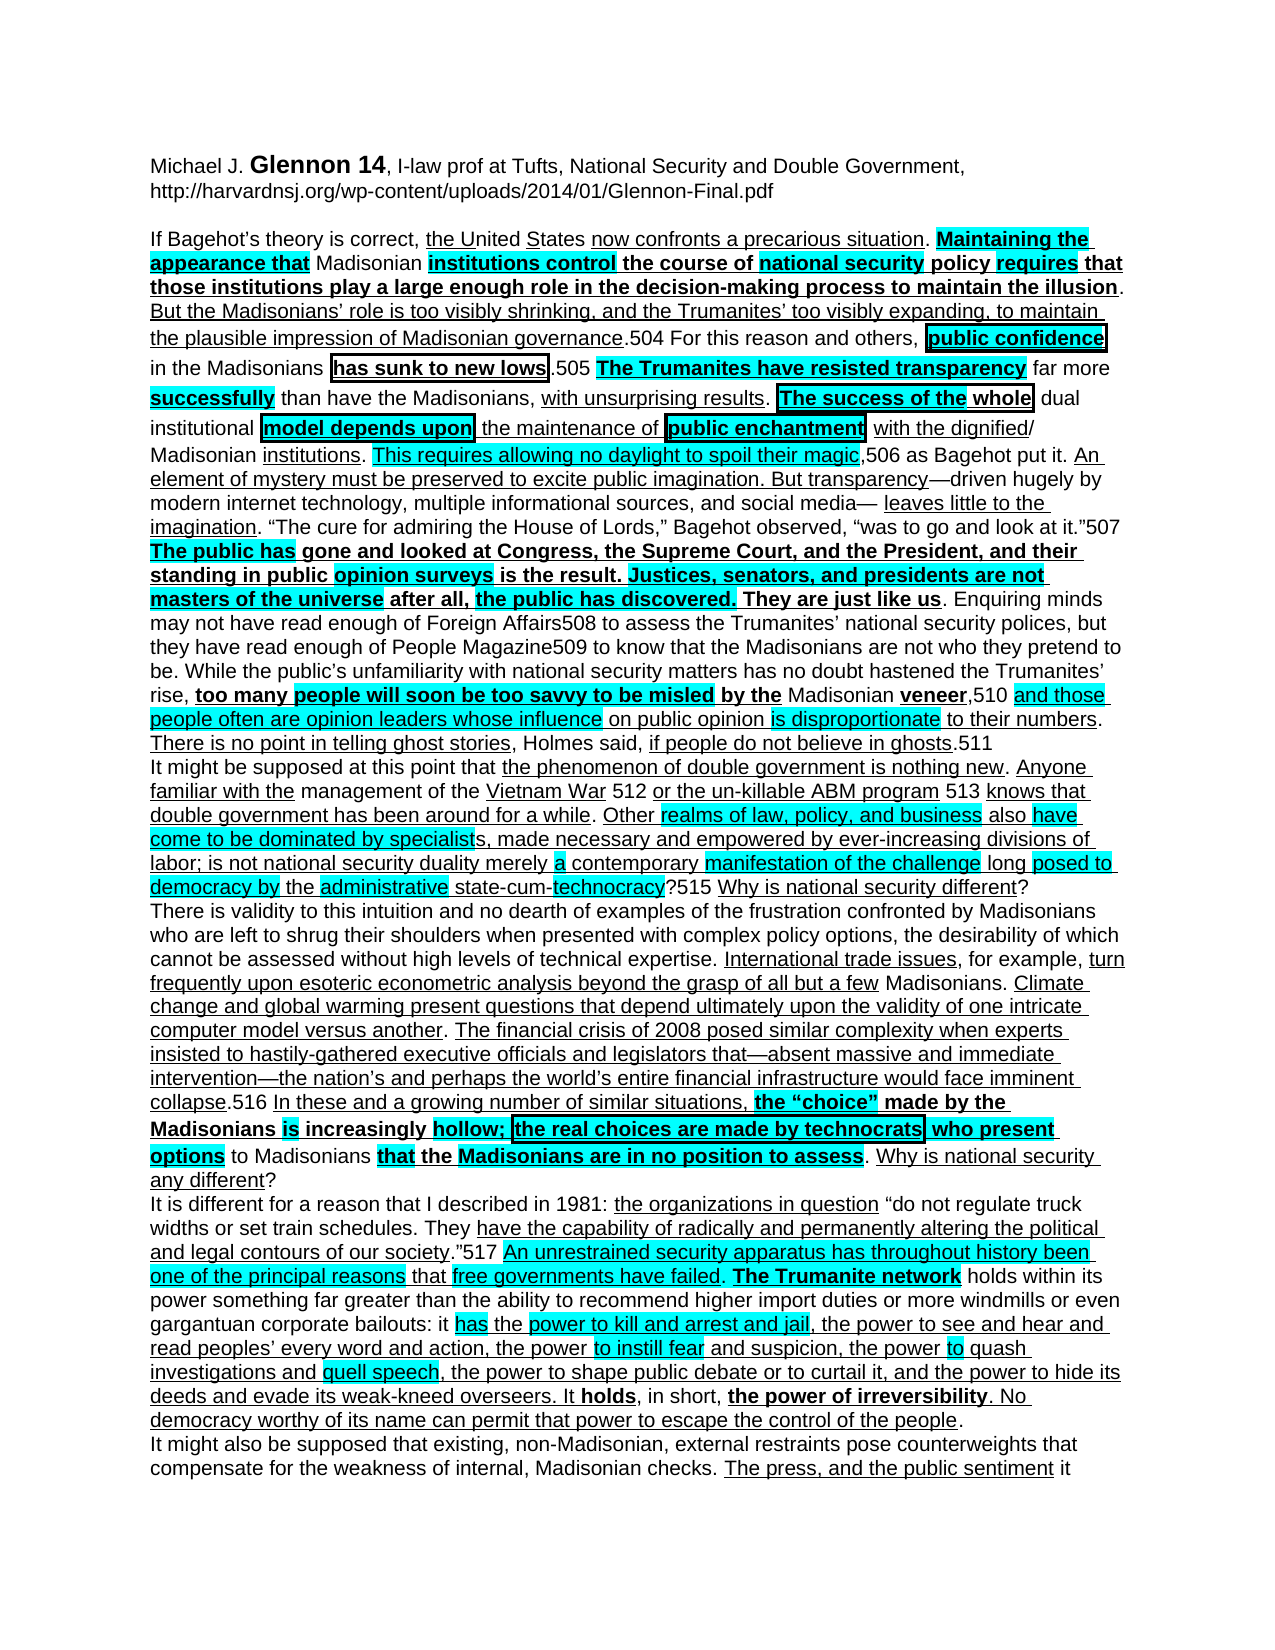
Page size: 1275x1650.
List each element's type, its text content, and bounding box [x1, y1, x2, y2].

text If Bagehot’s theory is correct, the United States now confronts a precarious situation. Maintaining the appearance that Madisonian institutions control the course of national security policy requires that those institutions play a large enough role in the decision-making process to maintain the illusion. But the Madisonians’ role is too visibly shrinking, and the Trumanites’ too visibly expanding, to maintain the plausible impression of Madisonian governance.504 For this reason and others, public confidence in the Madisonians has sunk to new lows.505 The Trumanites have resisted transparency far more successfully than have the Madisonians, with unsurprising results. The success of the whole dual institutional model depends upon the maintenance of public enchantment with the dignified/ Madisonian institutions. This requires allowing no daylight to spoil their magic,506 as Bagehot put it. An element of mystery must be preserved to excite public imagination. But transparency—driven hugely by modern internet technology, multiple informational sources, and social media— leaves little to the imagination. “The cure for admiring the House of Lords,” Bagehot observed, “was to go and look at it.”507 The public has gone and looked at Congress, the Supreme Court, and the President, and their standing in public opinion surveys is the result. Justices, senators, and presidents are not masters of the universe after all, the public has discovered. They are just like us. Enquiring minds may not have read enough of Foreign Affairs508 to assess the Trumanites’ national security polices, but they have read enough of People Magazine509 to know that the Madisonians are not who they pretend to be. While the public’s unfamiliarity with national security matters has no doubt hastened the Trumanites’ rise, too many people will soon be too savvy to be misled by the Madisonian veneer,510 and those people often are opinion leaders whose influence on public opinion is disproportionate to their numbers. There is no point in telling ghost stories, Holmes said, if people do not believe in ghosts.511 [150, 227, 1125, 755]
text It is different for a reason that I described in 1981: the organizations in question “do not regulate truck widths or set train schedules. They have the capability of radically and permanently altering the political and legal contours of our society.”517 An unrestrained security apparatus has throughout history been one of the principal reasons that free governments have failed. The Trumanite network holds within its power something far greater than the ability to recommend higher import duties or more windmills or even gargantuan corporate bailouts: it has the power to kill and arrest and jail, the power to see and hear and read peoples’ every word and action, the power to instill fear and suspicion, the power to quash investigations and quell speech, the power to shape public debate or to curtail it, and the power to hide its deeds and evade its weak-kneed overseers. It holds, in short, the power of irreversibility. No democracy worthy of its name can permit that power to escape the control of the people. [150, 1192, 1125, 1432]
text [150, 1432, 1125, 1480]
text There is validity to this intuition and no dearth of examples of the frustration confronted by Madisonians who are left to shrug their shoulders when presented with complex policy options, the desirability of which cannot be assessed without high levels of technical expertise. International trade issues, for example, turn frequently upon esoteric econometric analysis beyond the grasp of all but a few Madisonians. Climate change and global warming present questions that depend ultimately upon the validity of one intricate computer model versus another. The financial crisis of 2008 posed similar complexity when experts insisted to hastily-gathered executive officials and legislators that—absent massive and immediate intervention—the nation’s and perhaps the world’s entire financial infrastructure would face imminent collapse.516 In these and a growing number of similar situations, the “choice” made by the Madisonians is increasingly hollow; the real choices are made by technocrats who present options to Madisonians that the Madisonians are in no position to assess. Why is national security any different? [150, 898, 1125, 1192]
text It might be supposed at this point that the phenomenon of double government is nothing new. Anyone familiar with the management of the Vietnam War 512 or the un-killable ABM program 513 knows that double government has been around for a while. Other realms of law, policy, and business also have come to be dominated by specialists, made necessary and empowered by ever-increasing divisions of labor; is not national security duality merely a contemporary manifestation of the challenge long posed to democracy by the administrative state-cum-technocracy?515 Why is national security different? [150, 755, 1125, 898]
text Michael J. Glennon 14, I-law prof at Tufts, National Security and Double Government, http://harvardnsj.org/wp-content/uploads/2014/01/Glennon-Final.pdf [150, 150, 1125, 203]
